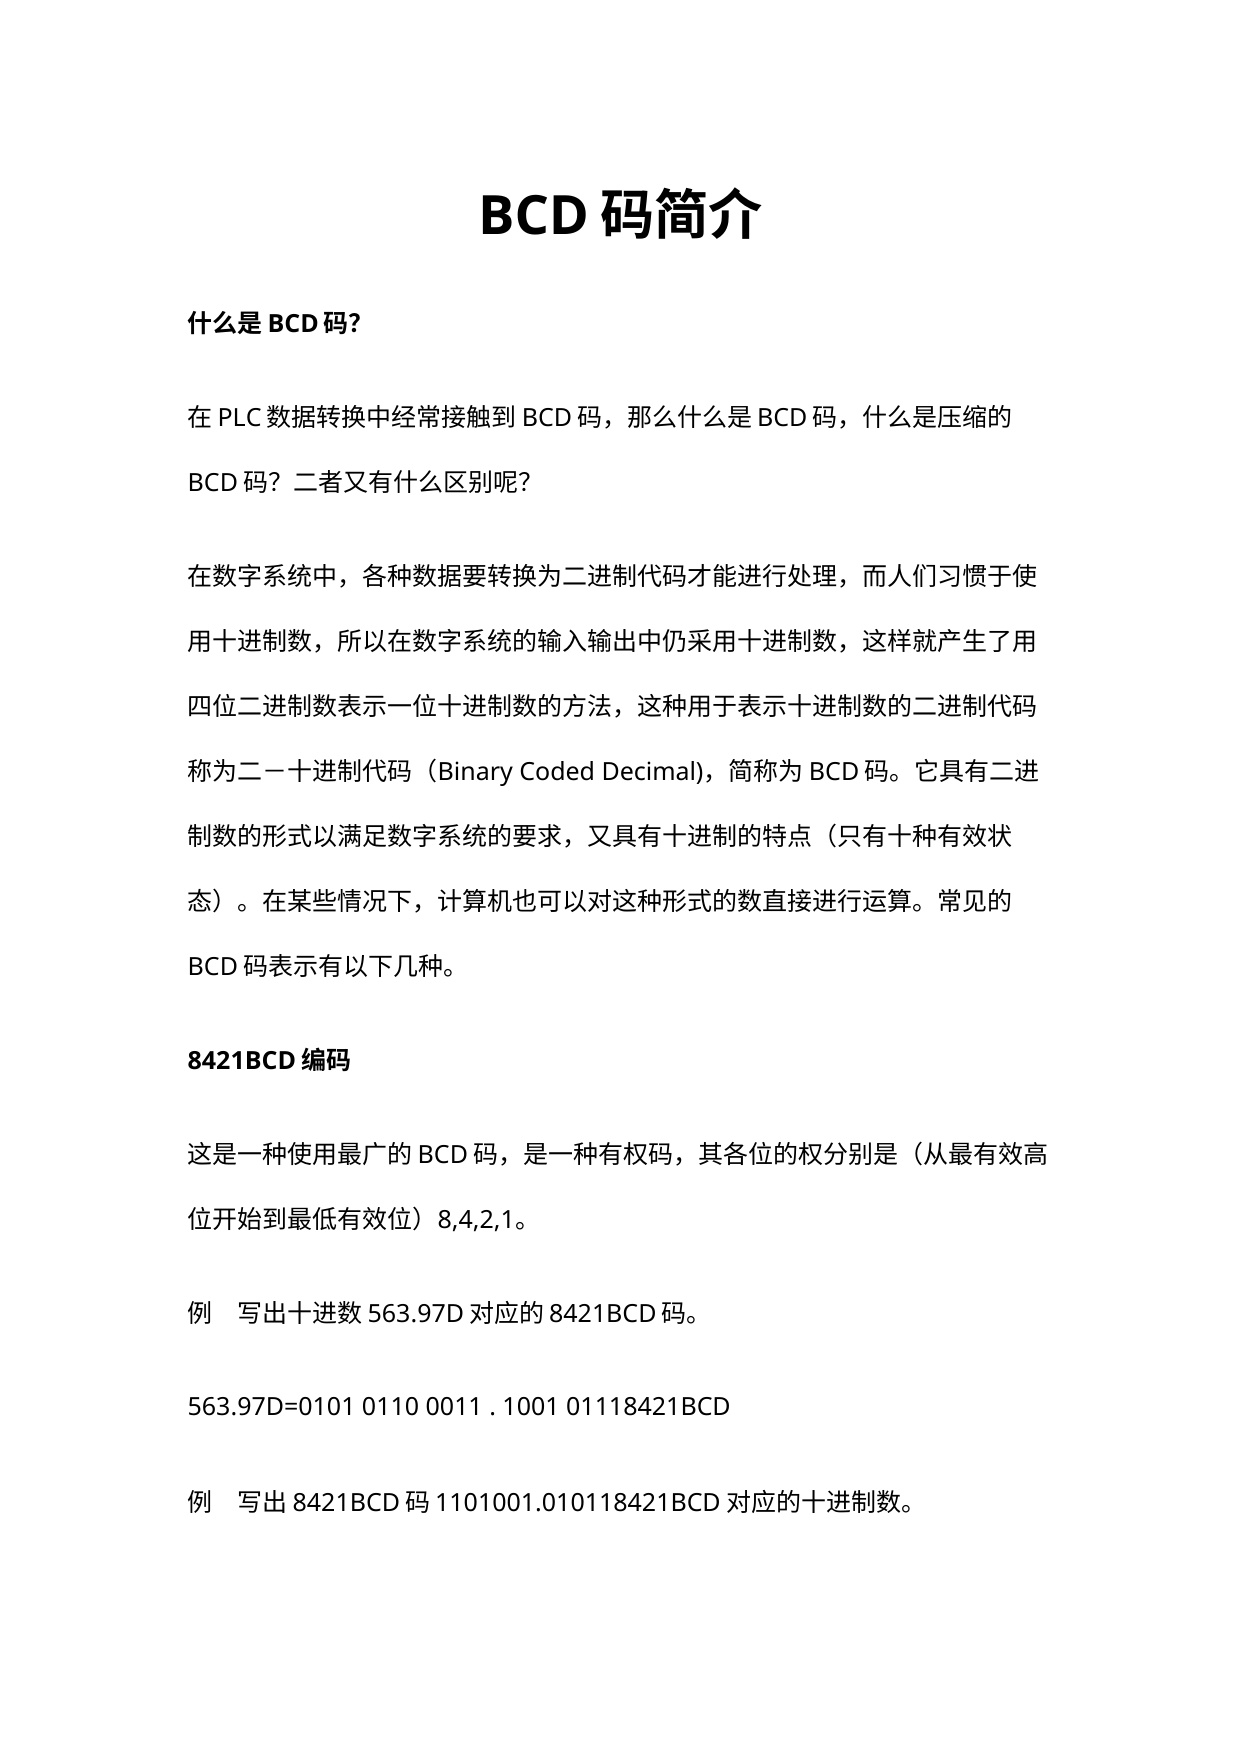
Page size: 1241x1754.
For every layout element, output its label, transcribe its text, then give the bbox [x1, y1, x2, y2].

text 什么是BCD码？ [187, 289, 1053, 354]
text BCD码简介 [187, 162, 1053, 259]
text 563.97D=0101 0110 0011 . 1001 01118421BCD [187, 1374, 1053, 1439]
text 8421BCD编码 [187, 1026, 1053, 1091]
text 在PLC数据转换中经常接触到BCD码，那么什么是BCD码，什么是压缩的BCD码？二者又有什么区别呢？ [187, 383, 1053, 513]
text 例 写出十进数563.97D对应的8421BCD码。 [187, 1279, 1053, 1344]
text 例 写出8421BCD码1101001.010118421BCD对应的十进制数。 [187, 1468, 1053, 1533]
text 在数字系统中，各种数据要转换为二进制代码才能进行处理，而人们习惯于使用十进制数，所以在数字系统的输入输出中仍采用十进制数，这样就产生了用四位二进制数表示一位十进制数的方法，这种用于表示十进制数的二进制代码称为二－十进制代码（Binary Coded Decimal)，简称为BCD码。它具有二进制数的形式以满足数字系统的要求，又具有十进制的特点（只有十种有效状态）。在某些情况下，计算机也可以对这种形式的数直接进行运算。常见的BCD码表示有以下几种。 [187, 542, 1053, 997]
text 这是一种使用最广的BCD码，是一种有权码，其各位的权分别是（从最有效高位开始到最低有效位）8,4,2,1。 [187, 1120, 1053, 1250]
